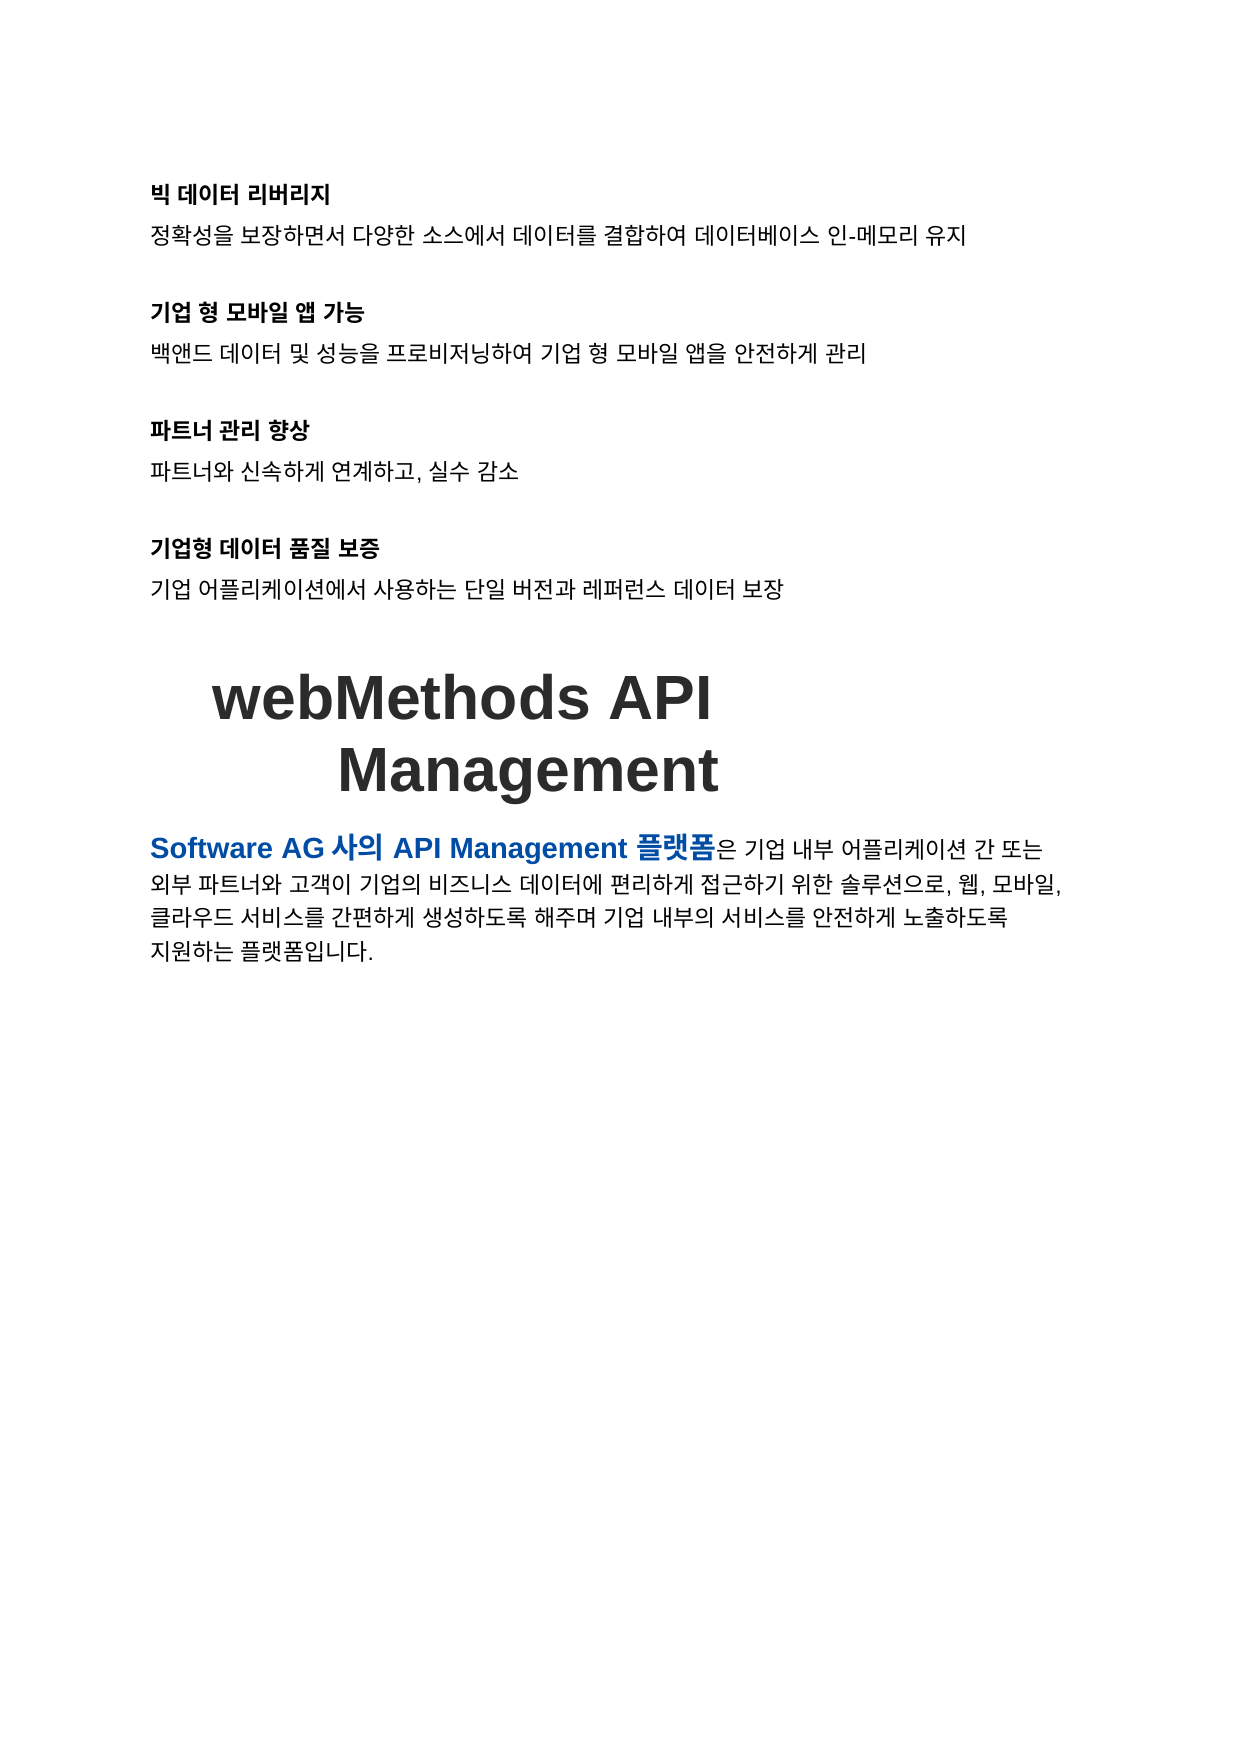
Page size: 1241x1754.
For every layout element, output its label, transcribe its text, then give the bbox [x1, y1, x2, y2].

text 기업 어플리케이션에서 사용하는 단일 버전과 레퍼런스 데이터 보장 [150, 572, 1090, 606]
text 빅 데이터 리버리지 [150, 177, 1090, 210]
text 파트너와 신속하게 연계하고, 실수 감소 [150, 454, 1090, 487]
text 정확성을 보장하면서 다양한 소스에서 데이터를 결합하여 데이터베이스 인-메모리 유지 [150, 218, 1090, 251]
subtitle webMethods API Management [212, 661, 1090, 804]
text 기업형 데이터 품질 보증 [150, 531, 1090, 564]
text 기업 형 모바일 앱 가능 [150, 295, 1090, 328]
text 파트너 관리 향상 [150, 413, 1090, 446]
text Software AG사의 API Management 플랫폼은 기업 내부 어플리케이션 간 또는 외부 파트너와 고객이 기업의 비즈니스 데이터에 편리하게 접근하기 위한 솔루션으로, 웹, 모바일, 클라우드 서비스를 간편하게 생성하도록 해주며 기업 내부의 서비스를 안전하게 노출하도록 지원하는 플랫폼입니다. [150, 825, 1090, 967]
text 백앤드 데이터 및 성능을 프로비저닝하여 기업 형 모바일 앱을 안전하게 관리 [150, 336, 1090, 369]
